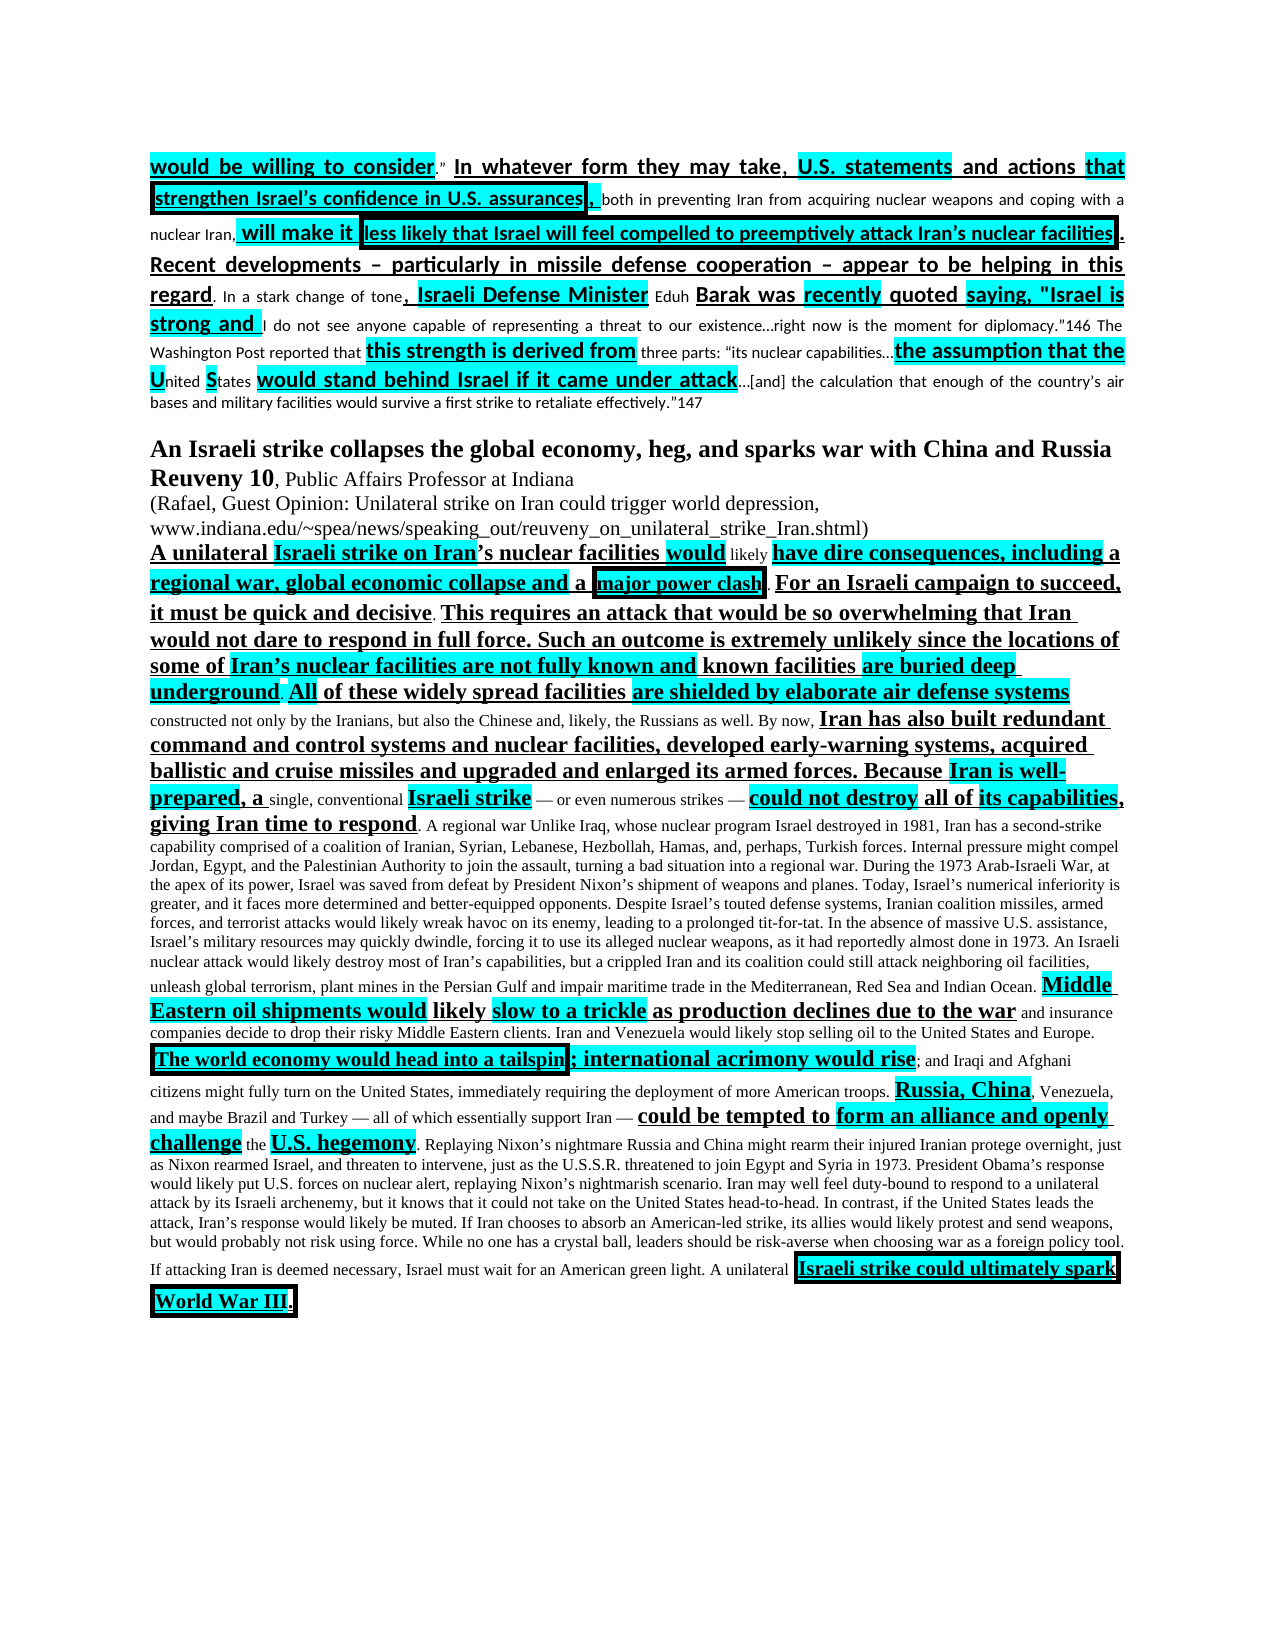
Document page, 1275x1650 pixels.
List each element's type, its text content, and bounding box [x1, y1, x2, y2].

text (Rafael, Guest Opinion: Unilateral strike on Iran could trigger world depression, www.indiana.edu/~spea/news/speaking_out/reuveny_on_unilateral_strike_Iran.shtml) [150, 491, 1125, 539]
text Reuveny 10, Public Affairs Professor at Indiana [150, 463, 1125, 491]
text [150, 215, 1125, 274]
text A unilateral Israeli strike on Iran’s nuclear facilities would likely have dire consequences, including a regional war, global economic collapse and a major power clash. For an Israeli campaign to succeed, it must be quick and decisive. This requires an attack that would be so overwhelming that Iran would not dare to respond in full force. Such an outcome is extremely unlikely since the locations of some of Iran’s nuclear facilities are not fully known and known facilities are buried deep underground. All of these widely spread facilities are shielded by elaborate air defense systems constructed not only by the Iranians, but also the Chinese and, likely, the Russians as well. By now, Iran has also built redundant command and control systems and nuclear facilities, developed early-warning systems, acquired ballistic and cruise missiles and upgraded and enlarged its armed forces. Because Iran is well-prepared, a single, conventional Israeli strike — or even numerous strikes — could not destroy all of its capabilities, giving Iran time to respond. A regional war Unlike Iraq, whose nuclear program Israel destroyed in 1981, Iran has a second-strike capability comprised of a coalition of Iranian, Syrian, Lebanese, Hezbollah, Hamas, and, perhaps, Turkish forces. Internal pressure might compel Jordan, Egypt, and the Palestinian Authority to join the assault, turning a bad situation into a regional war. During the 1973 Arab-Israeli War, at the apex of its power, Israel was saved from defeat by President Nixon’s shipment of weapons and planes. Today, Israel’s numerical inferiority is greater, and it faces more determined and better-equipped opponents. Despite Israel’s touted defense systems, Iranian coalition missiles, armed forces, and terrorist attacks would likely wreak havoc on its enemy, leading to a prolonged tit-for-tat. In the absence of massive U.S. assistance, Israel’s military resources may quickly dwindle, forcing it to use its alleged nuclear weapons, as it had reportedly almost done in 1973. An Israeli nuclear attack would likely destroy most of Iran’s capabilities, but a crippled Iran and its coalition could still attack neighboring oil facilities, unleash global terrorism, plant mines in the Persian Gulf and impair maritime trade in the Mediterranean, Red Sea and Indian Ocean. Middle Eastern oil shipments would likely slow to a trickle as production declines due to the war and insurance companies decide to drop their risky Middle Eastern clients. Iran and Venezuela would likely stop selling oil to the United States and Europe. The world economy would head into a tailspin; international acrimony would rise; and Iraqi and Afghani citizens might fully turn on the United States, immediately requiring the deployment of more American troops. Russia, China, Venezuela, and maybe Brazil and Turkey — all of which essentially support Iran — could be tempted to form an alliance and openly challenge the U.S. hegemony. Replaying Nixon’s nightmare Russia and China might rearm their injured Iranian protege overnight, just as Nixon rearmed Israel, and threaten to intervene, just as the U.S.S.R. threatened to join Egypt and Syria in 1973. President Obama’s response would likely put U.S. forces on nuclear alert, replaying Nixon’s nightmarish scenario. Iran may well feel duty-bound to respond to a unilateral attack by its Israeli archenemy, but it knows that it could not take on the United States head-to-head. In contrast, if the United States leads the attack, Iran’s response would likely be muted. If Iran chooses to absorb an American-led strike, its allies would likely protest and send weapons, but would probably not risk using force. While no one has a crystal ball, leaders should be risk-averse when choosing war as a foreign policy tool. If attacking Iran is deemed necessary, Israel must wait for an American green light. A unilateral Israeli strike could ultimately spark World War III. [150, 539, 1125, 1318]
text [150, 150, 1125, 242]
subtitle An Israeli strike collapses the global economy, heg, and sparks war with China and Russia [150, 434, 1125, 463]
